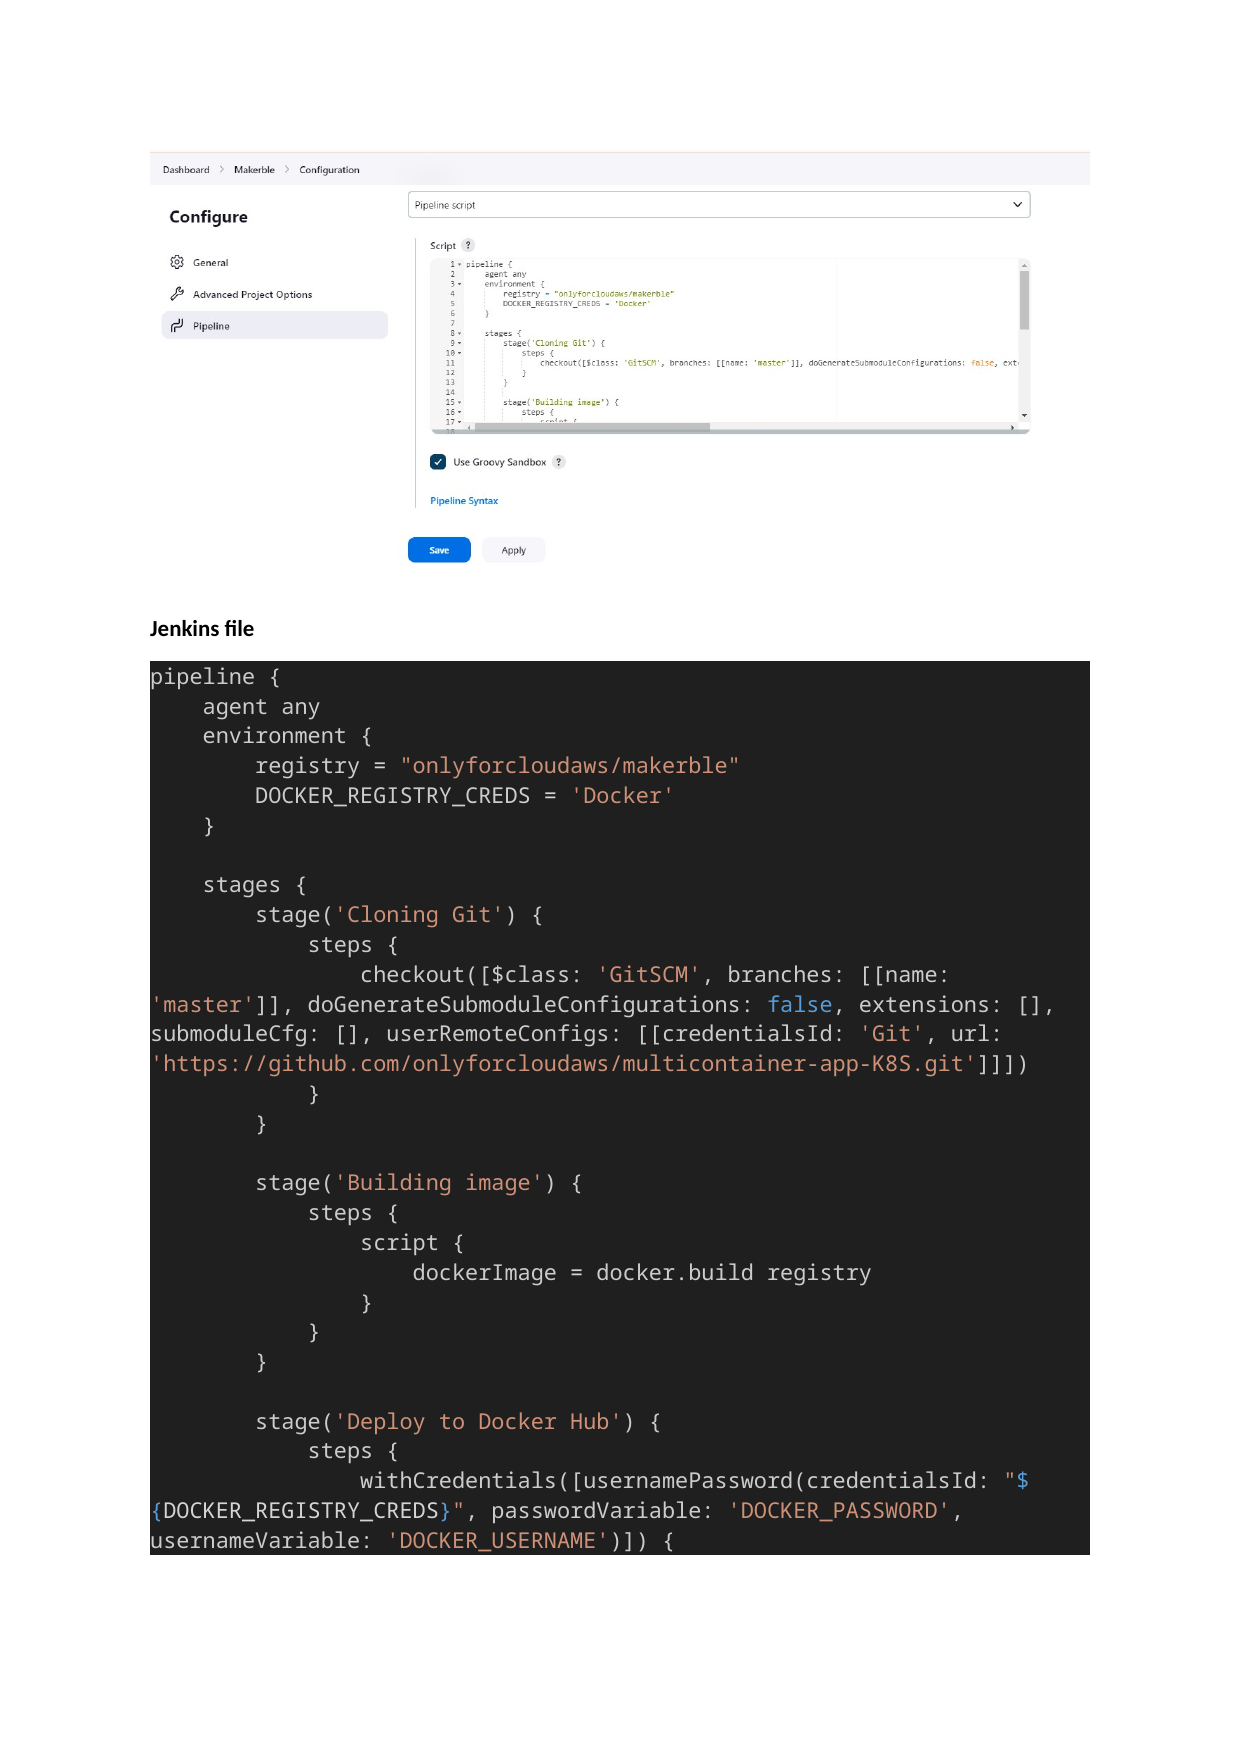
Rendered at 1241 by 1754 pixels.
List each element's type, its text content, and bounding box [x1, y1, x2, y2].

text stage('Cloning Git') { [150, 899, 1090, 929]
text steps { [150, 1436, 1090, 1465]
picture [150, 150, 1091, 596]
text pipeline { [150, 661, 1090, 691]
text agent any [150, 691, 1090, 721]
text } [150, 1108, 1090, 1138]
text script { [150, 1227, 1090, 1257]
text environment { [150, 721, 1090, 750]
text stages { [150, 869, 1090, 899]
text registry = "onlyforcloudaws/makerble" [150, 750, 1090, 780]
text } [150, 810, 1090, 840]
text stage('Deploy to Docker Hub') { [150, 1406, 1090, 1436]
text dockerImage = docker.build registry [150, 1257, 1090, 1287]
text } [150, 1316, 1090, 1346]
text withCredentials([usernamePassword(credentialsId: "${DOCKER_REGISTRY_CREDS}", passwordVariable: 'DOCKER_PASSWORD', usernameVariable: 'DOCKER_USERNAME')]) { [150, 1465, 1090, 1555]
text checkout([$class: 'GitSCM', branches: [[name: 'master']], doGenerateSubmoduleConfigurations: false, extensions: [], submoduleCfg: [], userRemoteConfigs: [[credentialsId: 'Git', url: 'https://github.com/onlyforcloudaws/multicontainer-app-K8S.git']]]) [150, 959, 1090, 1078]
text stage('Building image') { [150, 1167, 1090, 1197]
text steps { [150, 1197, 1090, 1227]
text steps { [150, 929, 1090, 959]
text } [150, 1346, 1090, 1376]
text } [150, 1078, 1090, 1108]
text DOCKER_REGISTRY_CREDS = 'Docker' [150, 780, 1090, 810]
text } [150, 1287, 1090, 1316]
text Jenkins file [150, 614, 1090, 642]
